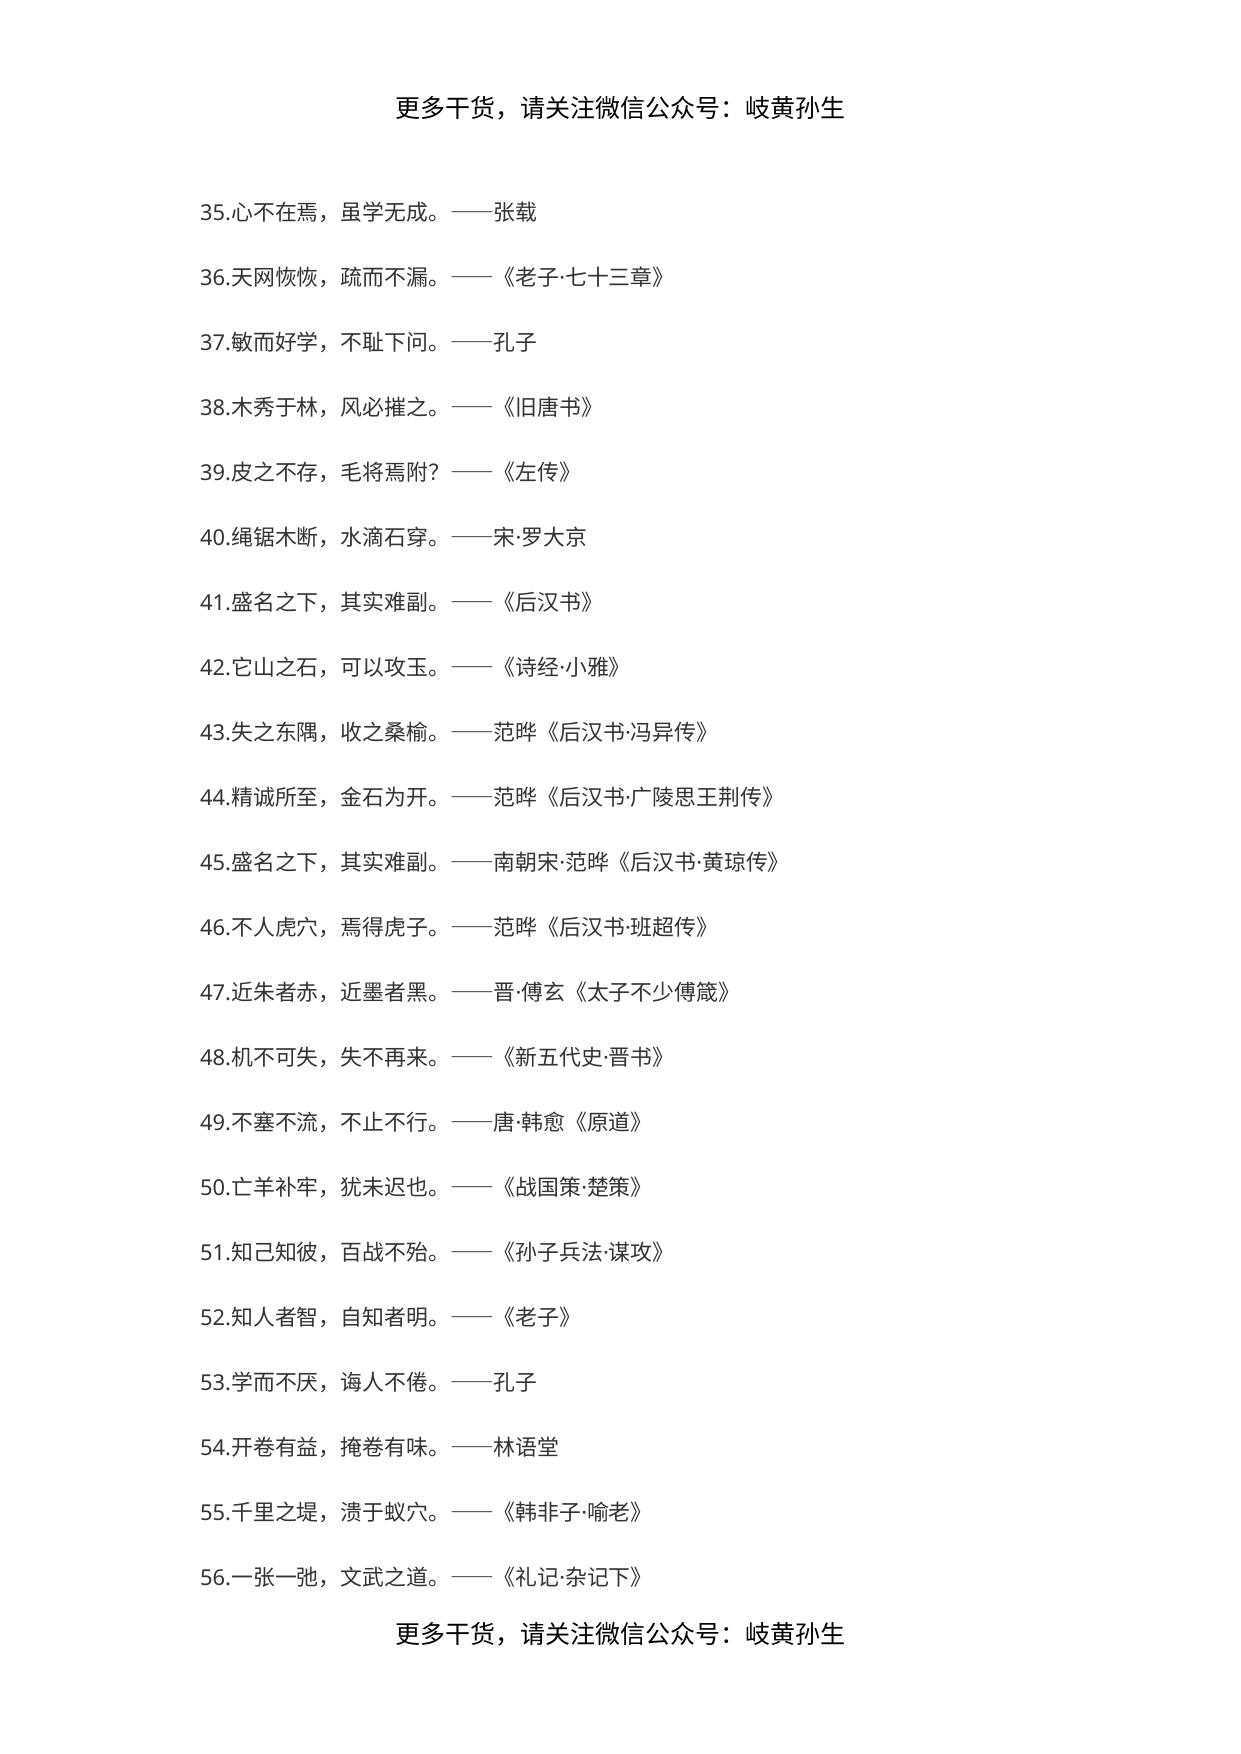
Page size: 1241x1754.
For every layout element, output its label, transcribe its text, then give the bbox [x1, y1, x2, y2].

text 35.心不在焉，虽学无成。——张载 [200, 194, 1040, 227]
text 45.盛名之下，其实难副。——南朝宋·范晔《后汉书·黄琼传》 [200, 844, 1040, 877]
text 55.千里之堤，溃于蚁穴。——《韩非子·喻老》 [200, 1494, 1040, 1527]
text 37.敏而好学，不耻下问。——孔子 [200, 324, 1040, 357]
text 42.它山之石，可以攻玉。——《诗经·小雅》 [200, 649, 1040, 682]
text 41.盛名之下，其实难副。——《后汉书》 [200, 584, 1040, 617]
text 50.亡羊补牢，犹未迟也。——《战国策·楚策》 [200, 1169, 1040, 1202]
text 40.绳锯木断，水滴石穿。——宋·罗大京 [200, 519, 1040, 552]
text 56.一张一弛，文武之道。——《礼记·杂记下》 [200, 1559, 1040, 1592]
text 36.天网恢恢，疏而不漏。——《老子·七十三章》 [200, 259, 1040, 292]
text 39.皮之不存，毛将焉附？——《左传》 [200, 454, 1040, 487]
text 47.近朱者赤，近墨者黑。——晋·傅玄《太子不少傅箴》 [200, 974, 1040, 1007]
text 44.精诚所至，金石为开。——范晔《后汉书·广陵思王荆传》 [200, 779, 1040, 812]
text 48.机不可失，失不再来。——《新五代史·晋书》 [200, 1039, 1040, 1072]
text 54.开卷有益，掩卷有味。——林语堂 [200, 1429, 1040, 1462]
text 38.木秀于林，风必摧之。——《旧唐书》 [200, 389, 1040, 422]
text 43.失之东隅，收之桑榆。——范晔《后汉书·冯异传》 [200, 714, 1040, 747]
text 52.知人者智，自知者明。——《老子》 [200, 1299, 1040, 1332]
text 49.不塞不流，不止不行。——唐·韩愈《原道》 [200, 1104, 1040, 1137]
text 51.知己知彼，百战不殆。——《孙子兵法·谋攻》 [200, 1234, 1040, 1267]
text 53.学而不厌，诲人不倦。——孔子 [200, 1364, 1040, 1397]
text 46.不人虎穴，焉得虎子。——范晔《后汉书·班超传》 [200, 909, 1040, 942]
